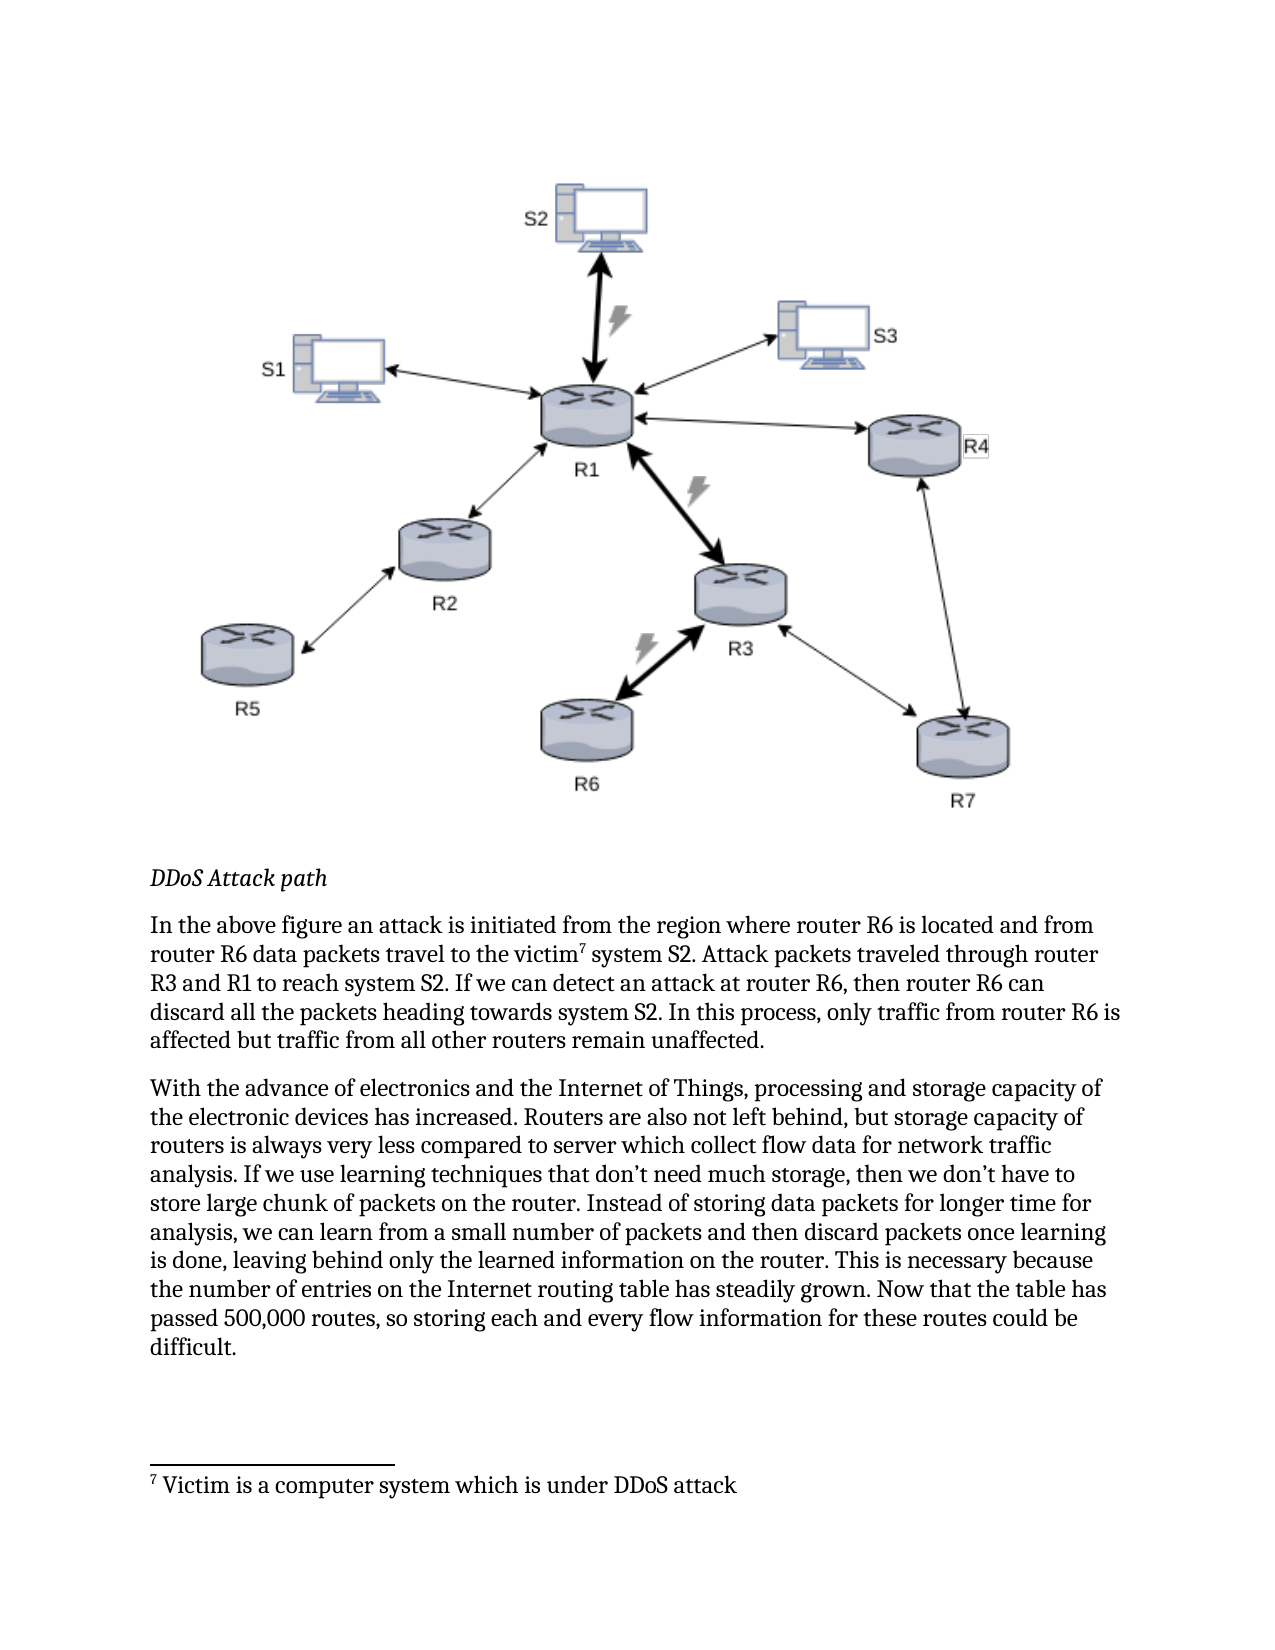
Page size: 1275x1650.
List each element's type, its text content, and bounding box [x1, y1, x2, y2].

text DDoS Attack path [150, 864, 1125, 893]
text In the above figure an attack is initiated from the region where router R6 is located and from router R6 data packets travel to the victim system S2. Attack packets traveled through router R3 and R1 to reach system S2. If we can detect an attack at router R6, then router R6 can discard all the packets heading towards system S2. In this process, only traffic from router R6 is affected but traffic from all other routers remain unaffected. [150, 911, 1125, 1055]
picture [168, 150, 1044, 843]
text With the advance of electronics and the Internet of Things, processing and storage capacity of the electronic devices has increased. Routers are also not left behind, but storage capacity of routers is always very less compared to server which collect flow data for network traffic analysis. If we use learning techniques that don’t need much storage, then we don’t have to store large chunk of packets on the router. Instead of storing data packets for longer time for analysis, we can learn from a small number of packets and then discard packets once learning is done, leaving behind only the learned information on the router. This is necessary because the number of entries on the Internet routing table has steadily grown. Now that the table has passed 500,000 routes, so storing each and every flow information for these routes could be difficult. [150, 1074, 1125, 1361]
